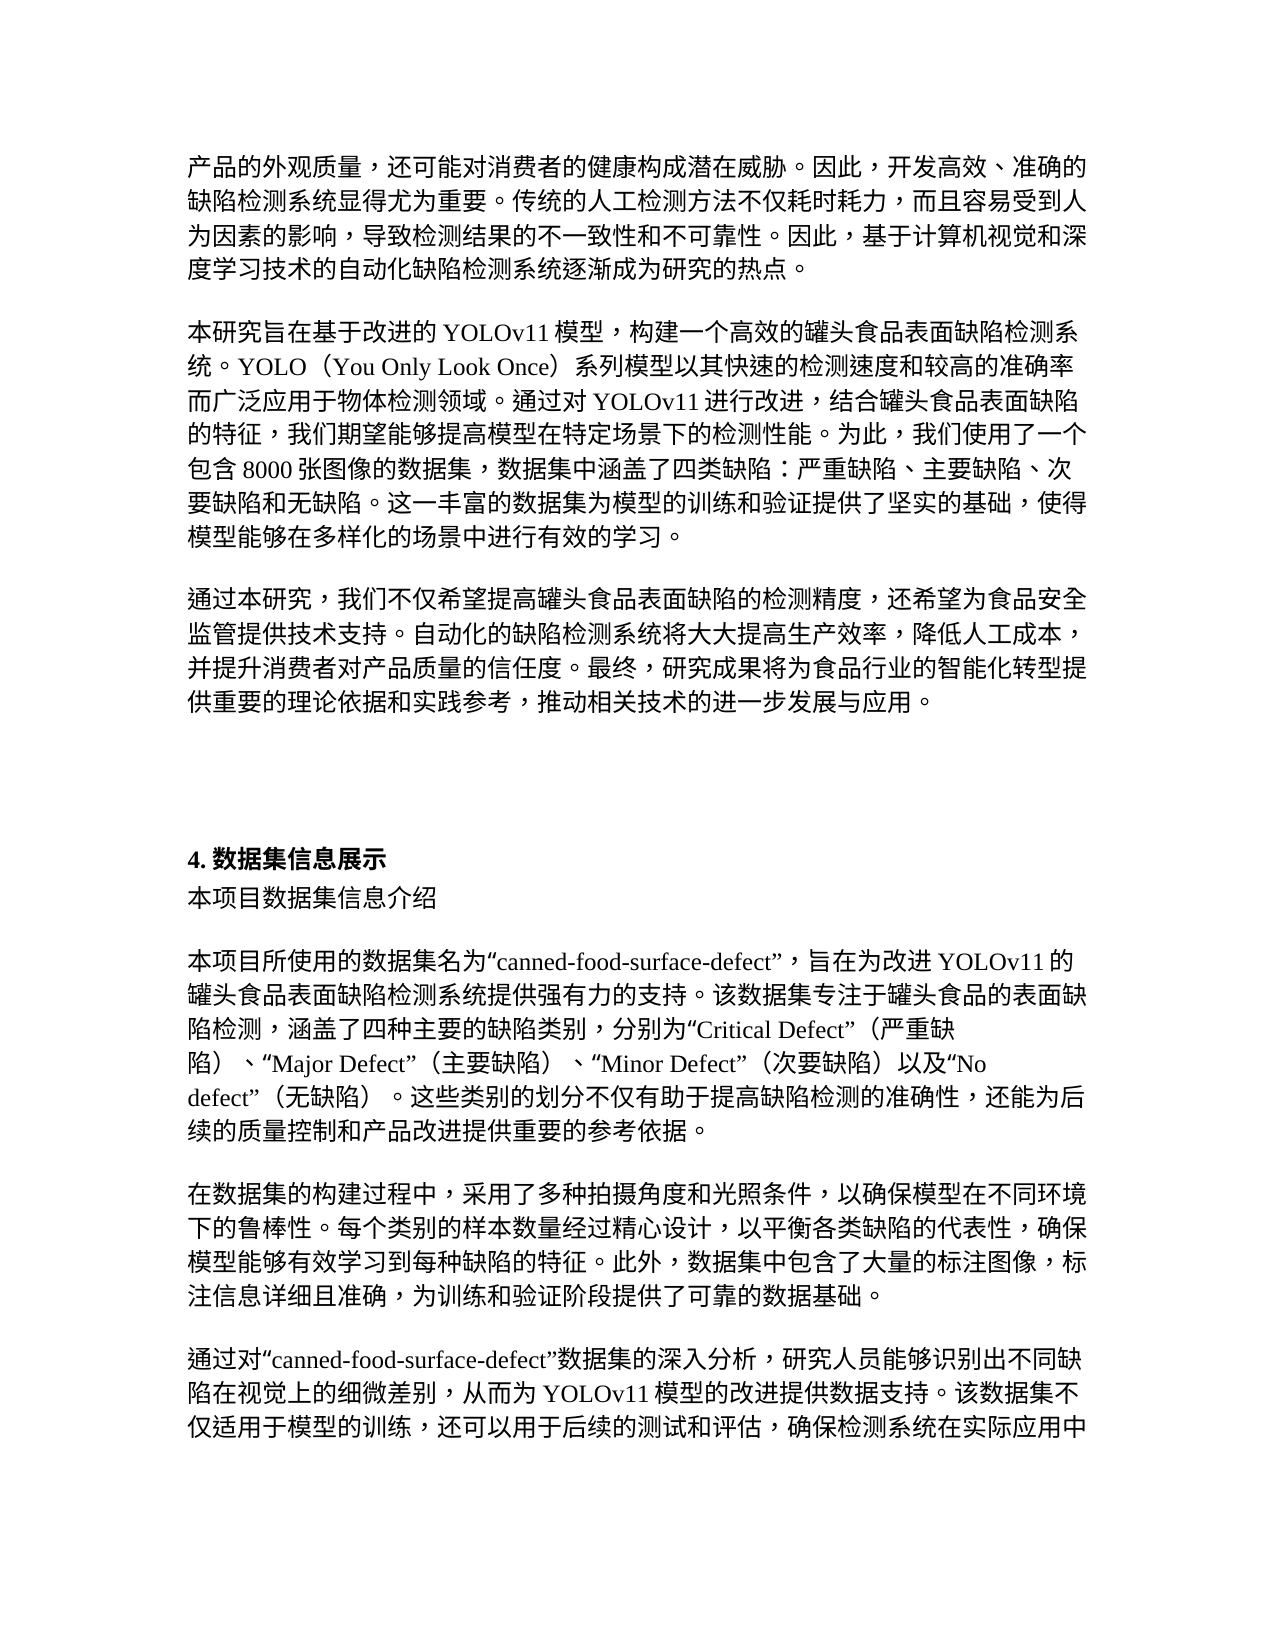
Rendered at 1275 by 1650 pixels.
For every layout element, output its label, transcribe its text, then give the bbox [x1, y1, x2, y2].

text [187, 881, 1087, 1444]
subtitle 4. 数据集信息展示 [187, 841, 1087, 875]
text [187, 150, 1087, 718]
